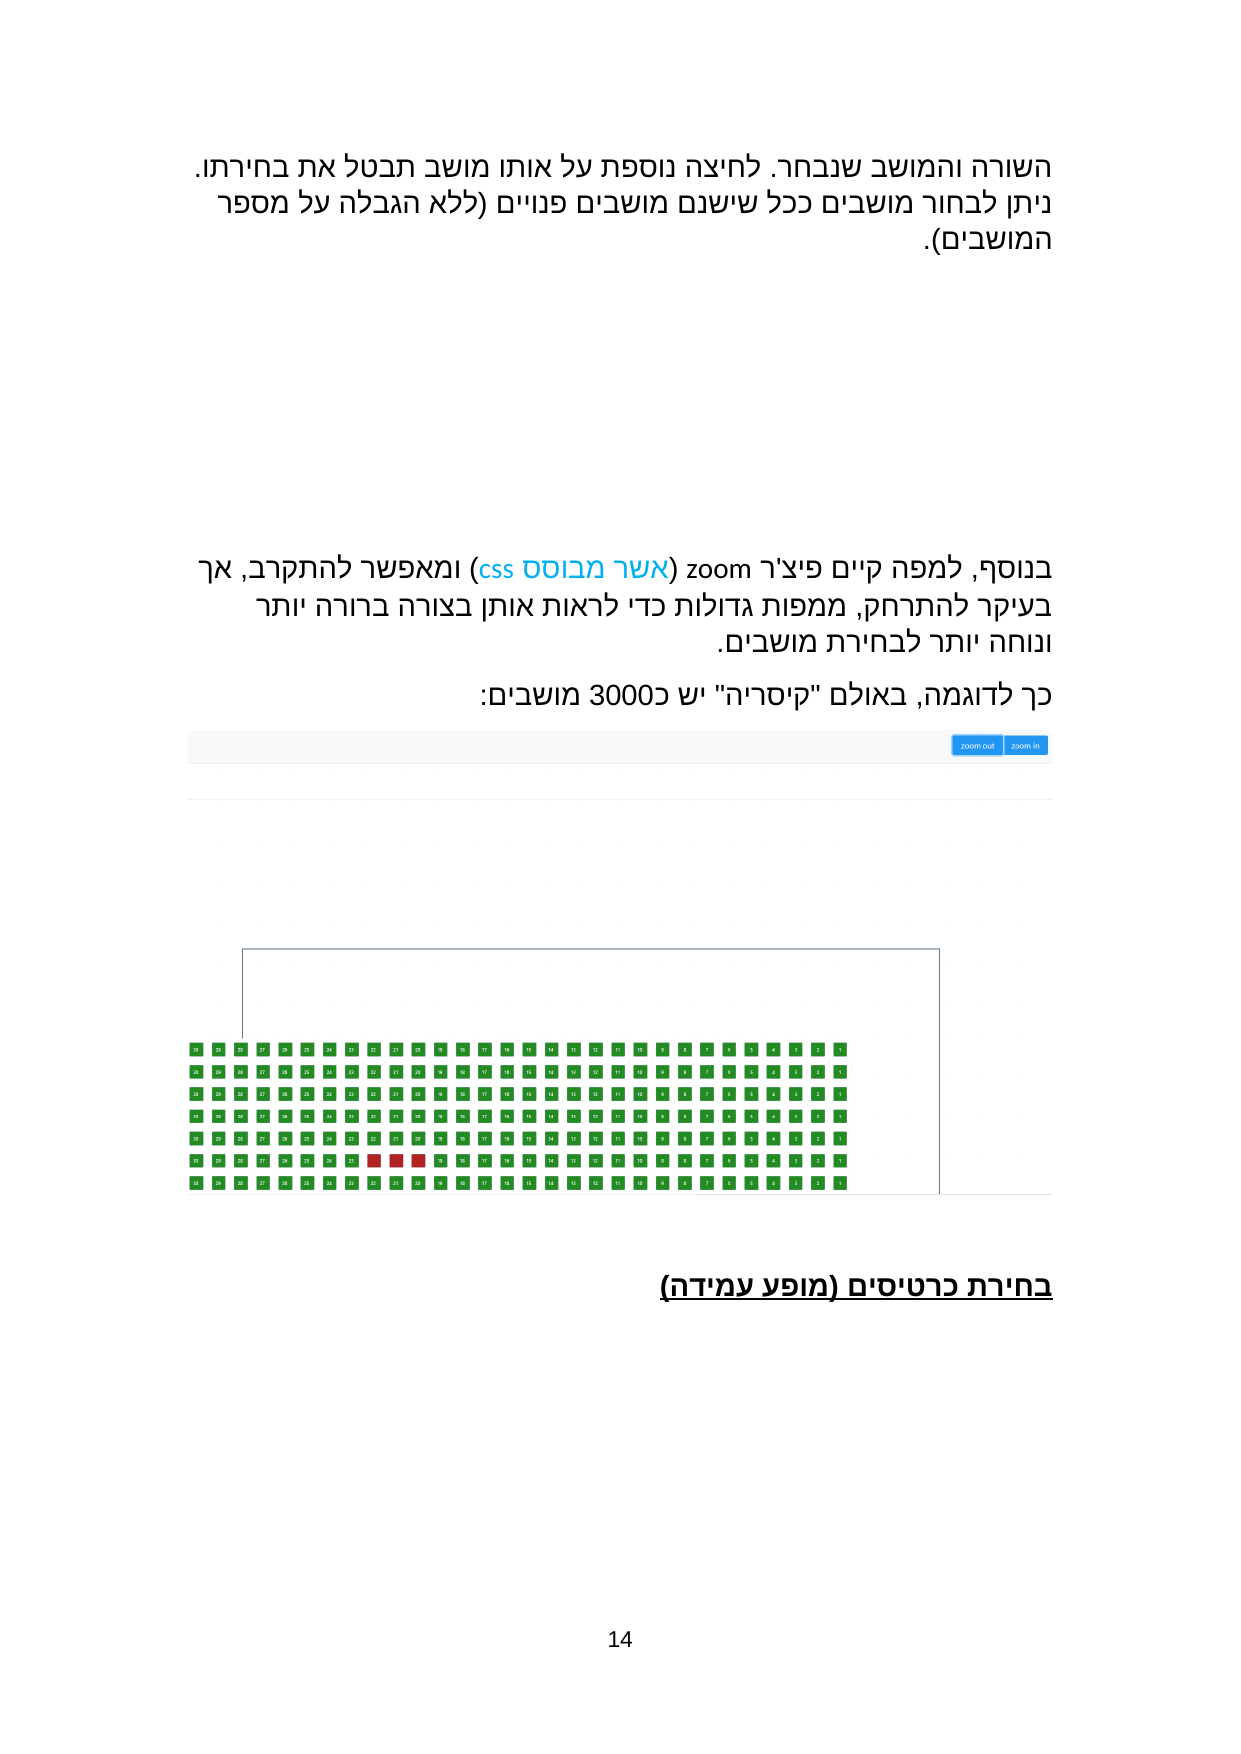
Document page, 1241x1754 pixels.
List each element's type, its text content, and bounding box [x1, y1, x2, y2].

text כך לדוגמה, באולם "קיסריה" יש כ3000 מושבים: [187, 678, 1053, 711]
picture [187, 730, 1053, 1195]
text בנוסף, למפה קיים פיצ'ר zoom (אשר מבוסס css) ומאפשר להתקרב, אך בעיקר להתרחק, ממפות גדולות כדי לראות אותן בצורה ברורה יותר ונוחה יותר לבחירת מושבים. [187, 551, 1053, 658]
text בחירת כרטיסים (מופע עמידה) [187, 1269, 1053, 1302]
